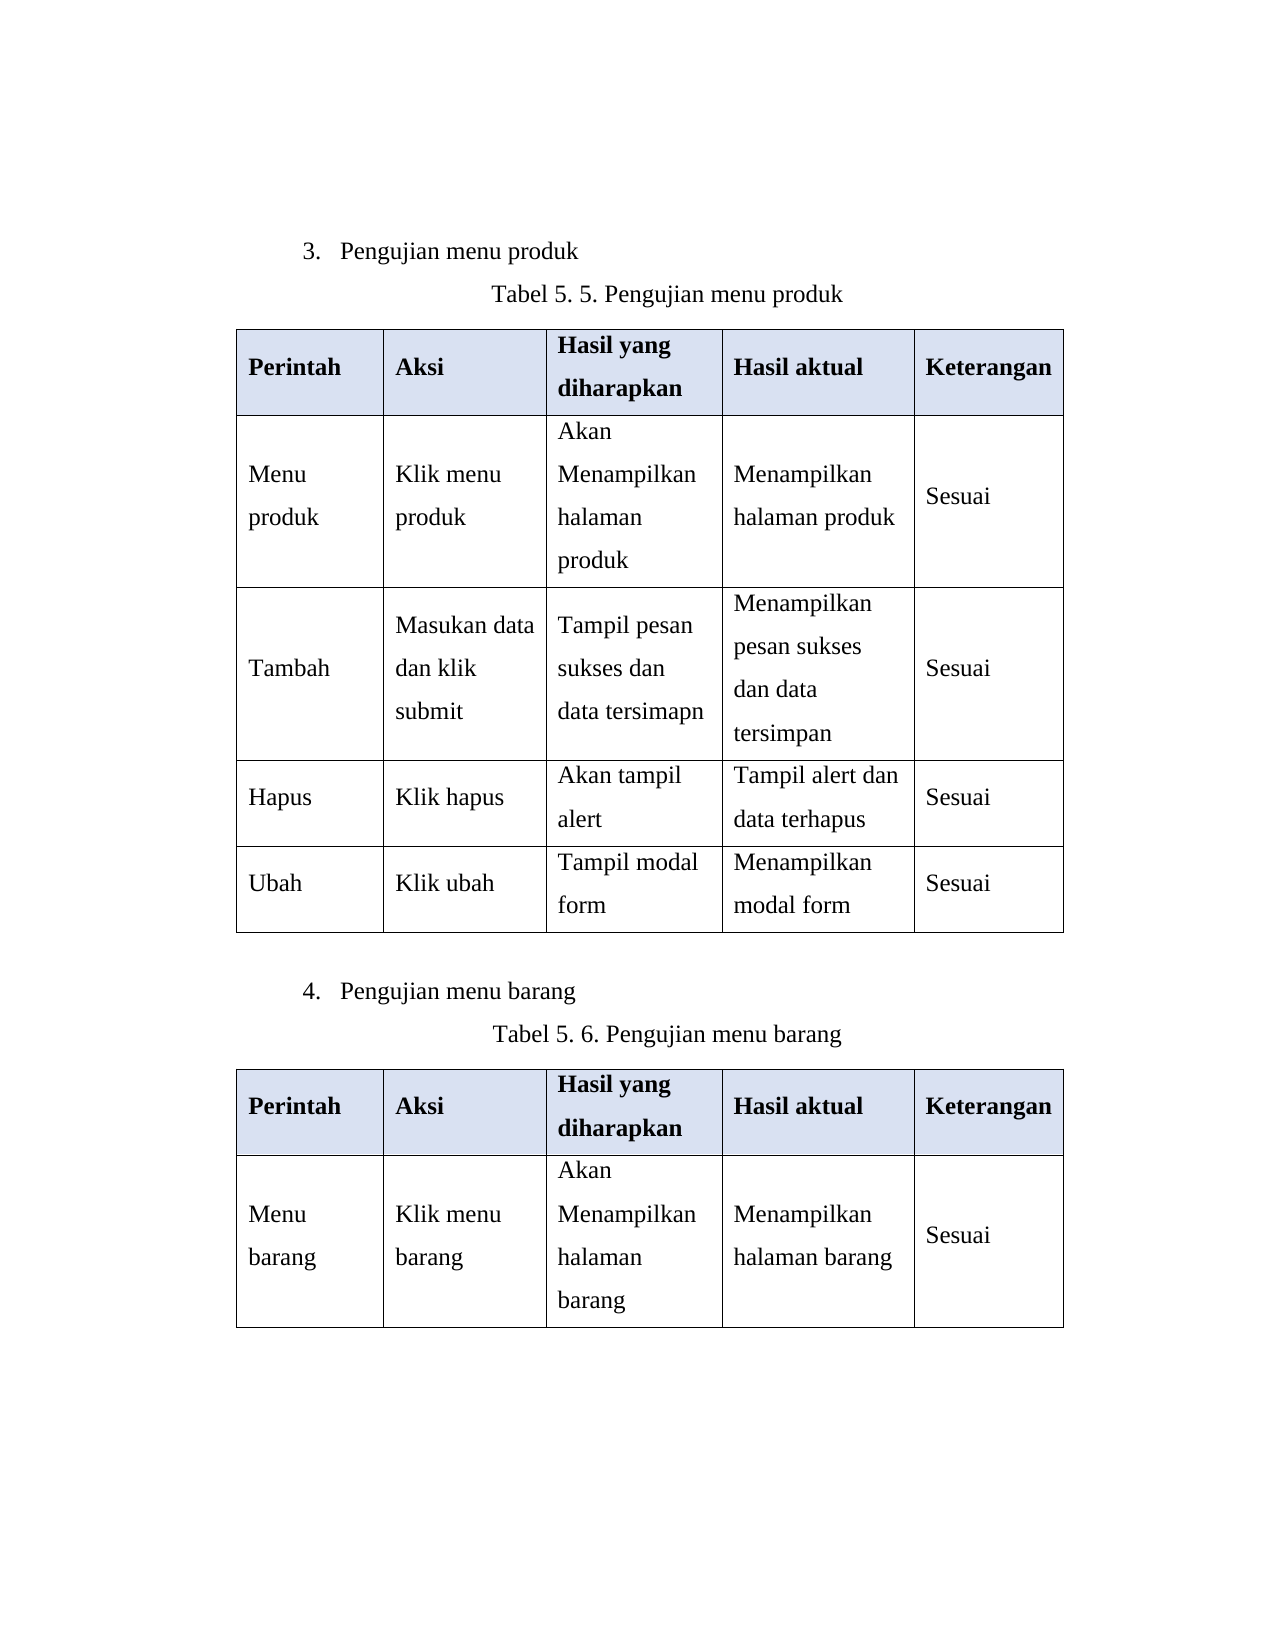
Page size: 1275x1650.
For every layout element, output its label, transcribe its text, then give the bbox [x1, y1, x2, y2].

text Tabel 5. 5. Pengujian menu produk [236, 279, 1098, 308]
table_header Hasil aktual [723, 1070, 914, 1154]
table_cell Akan Menampilkan halaman barang [547, 1156, 722, 1327]
table_header Perintah [237, 330, 383, 415]
table_header Perintah [237, 1070, 383, 1154]
table_cell Sesuai [915, 416, 1063, 587]
table_cell Menampilkan pesan sukses dan data tersimpan [723, 588, 914, 759]
table_header Hasil aktual [723, 330, 914, 415]
table_cell Menampilkan halaman produk [723, 416, 914, 587]
table_header Aksi [384, 1070, 546, 1154]
table_cell Klik menu produk [384, 416, 546, 587]
table_cell Menu barang [237, 1156, 383, 1327]
table_header Hasil yang diharapkan [547, 330, 722, 415]
table_cell Menampilkan halaman barang [723, 1156, 914, 1327]
table_cell Sesuai [915, 588, 1063, 759]
table_header Hasil yang diharapkan [547, 1070, 722, 1154]
table_cell Akan Menampilkan halaman produk [547, 416, 722, 587]
text Tabel 5. 6. Pengujian menu barang [236, 1019, 1098, 1048]
table_cell Tampil modal form [547, 847, 722, 932]
table_cell Akan tampil alert [547, 761, 722, 846]
table_cell Klik hapus [384, 761, 546, 846]
list Pengujian menu barang [302, 976, 1098, 1004]
table_cell Tampil pesan sukses dan data tersimapn [547, 588, 722, 759]
table_header Keterangan [915, 330, 1063, 415]
table_cell Menampilkan modal form [723, 847, 914, 932]
table_header Aksi [384, 330, 546, 415]
table_cell Ubah [237, 847, 383, 932]
table_cell Sesuai [915, 847, 1063, 932]
table_cell Menu produk [237, 416, 383, 587]
table_cell Klik menu barang [384, 1156, 546, 1327]
table_cell Hapus [237, 761, 383, 846]
table_cell Tampil alert dan data terhapus [723, 761, 914, 846]
table_cell Klik ubah [384, 847, 546, 932]
table_cell Masukan data dan klik submit [384, 588, 546, 759]
table_header Keterangan [915, 1070, 1063, 1154]
table_cell Sesuai [915, 761, 1063, 846]
list Pengujian menu produk [302, 236, 1098, 265]
table_cell Tambah [237, 588, 383, 759]
table_cell Sesuai [915, 1156, 1063, 1327]
